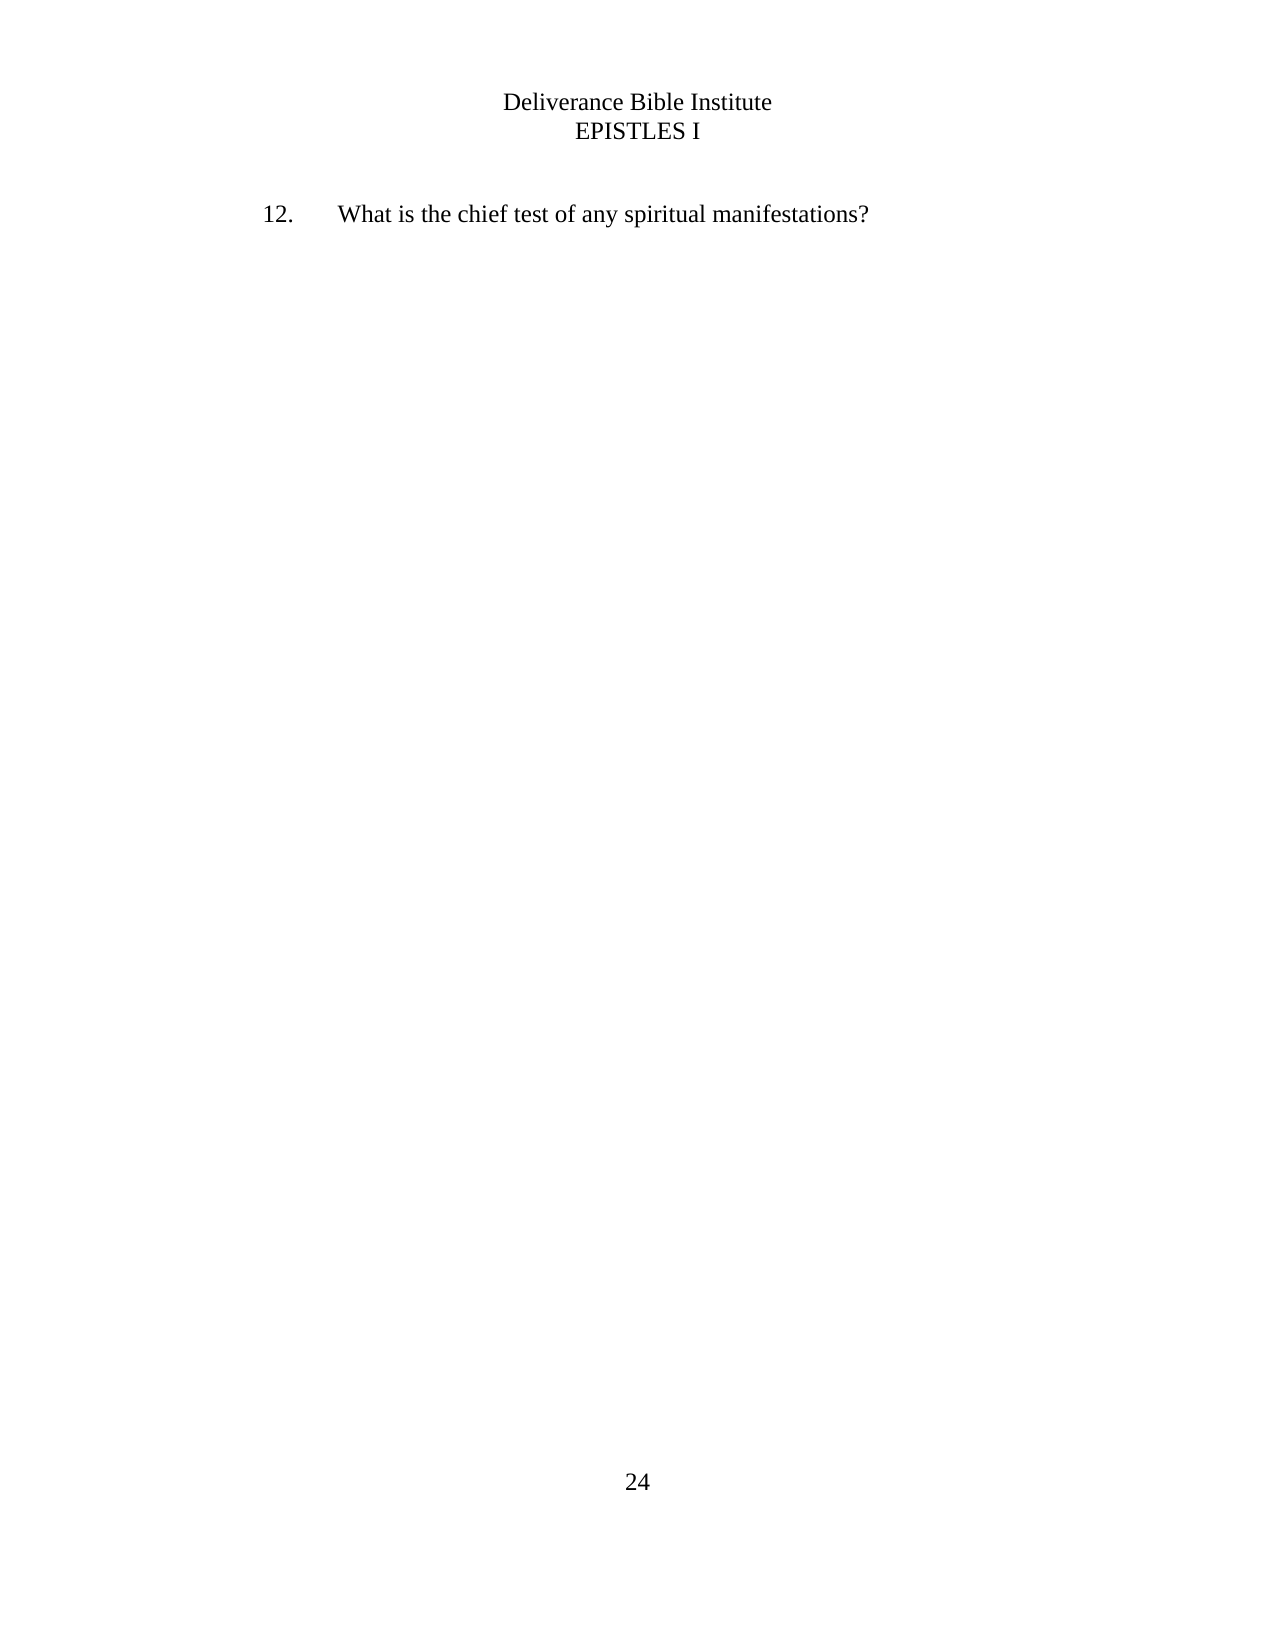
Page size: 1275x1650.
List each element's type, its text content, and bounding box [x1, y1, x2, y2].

text 12. What is the chief test of any spiritual manifestations? [187, 199, 1087, 227]
